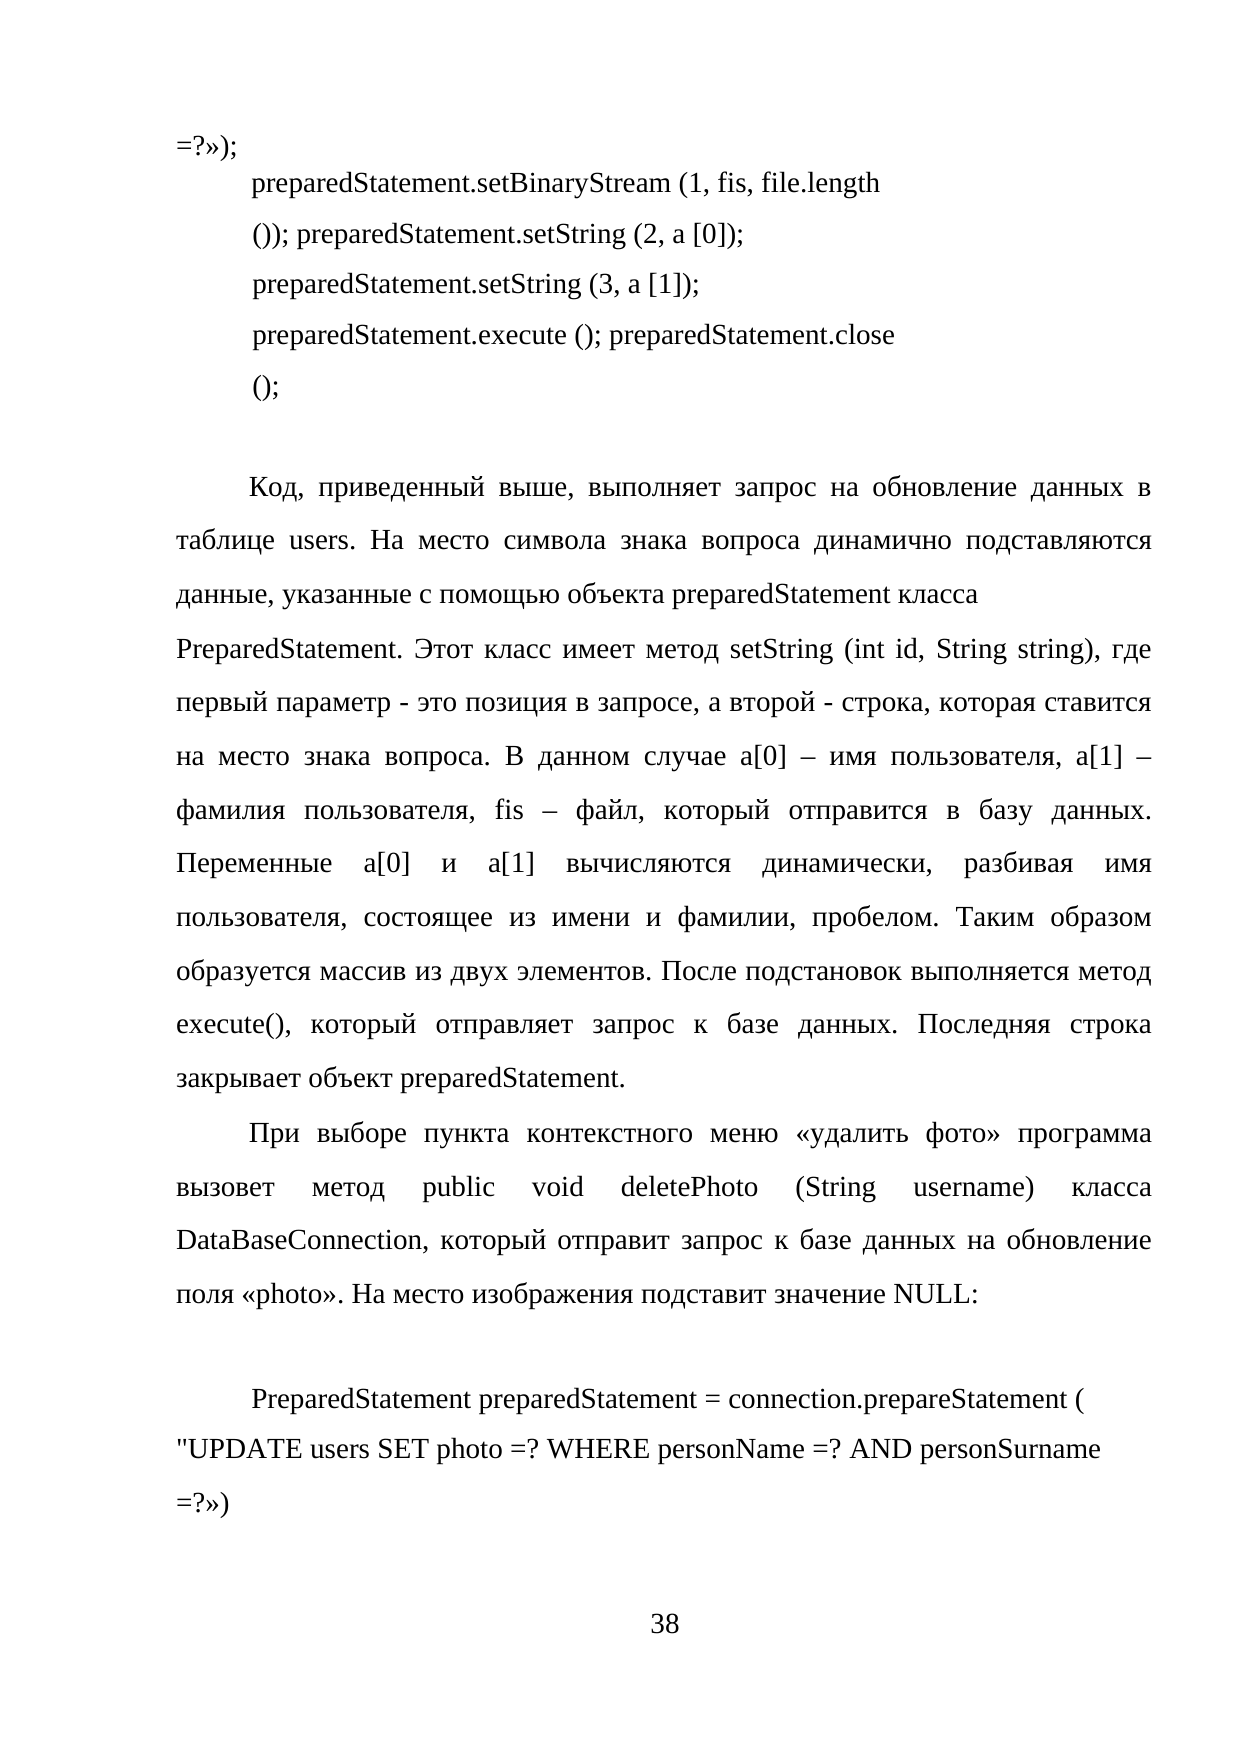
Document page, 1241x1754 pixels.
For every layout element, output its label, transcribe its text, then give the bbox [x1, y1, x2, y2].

text =?») [176, 1486, 1153, 1519]
text PreparedStatement preparedStatement = connection.prepareStatement ( [251, 1381, 1153, 1414]
text =?»); [176, 128, 1153, 161]
text preparedStatement.setBinaryStream (1, fis, file.length ()); preparedStatement.setString (2, a [0]); preparedStatement.setString (3, a [1]); preparedStatement.execute (); preparedStatement.close (); [251, 165, 925, 401]
text Код, приведенный выше, выполняет запрос на обновление данных в таблице users. На место символа знака вопроса динамично подставляются данные, указанные с помощью объекта preparedStatement класса [176, 469, 1153, 609]
text PreparedStatement. Этот класс имеет метод setString (int id, String string), где первый параметр - это позиция в запросе, а второй - строка, которая ставится на место знака вопроса. В данном случае a[0] – имя пользователя, a[1] – фамилия пользователя, fis – файл, который отправится в базу данных. Переменные a[0] и a[1] вычисляются динамически, разбивая имя пользователя, состоящее из имени и фамилии, пробелом. Таким образом образуется массив из двух элементов. После подстановок выполняется метод execute(), который отправляет запрос к базе данных. Последняя строка закрывает объект preparedStatement. [176, 631, 1153, 1094]
text "UPDATE users SET photo =? WHERE personName =? AND personSurname [176, 1431, 1153, 1464]
text При выборе пункта контекстного меню «удалить фото» программа вызовет метод public void deletePhoto (String username) класса DataBaseConnection, который отправит запрос к базе данных на обновление поля «photo». На место изображения подставит значение NULL: [176, 1115, 1153, 1309]
